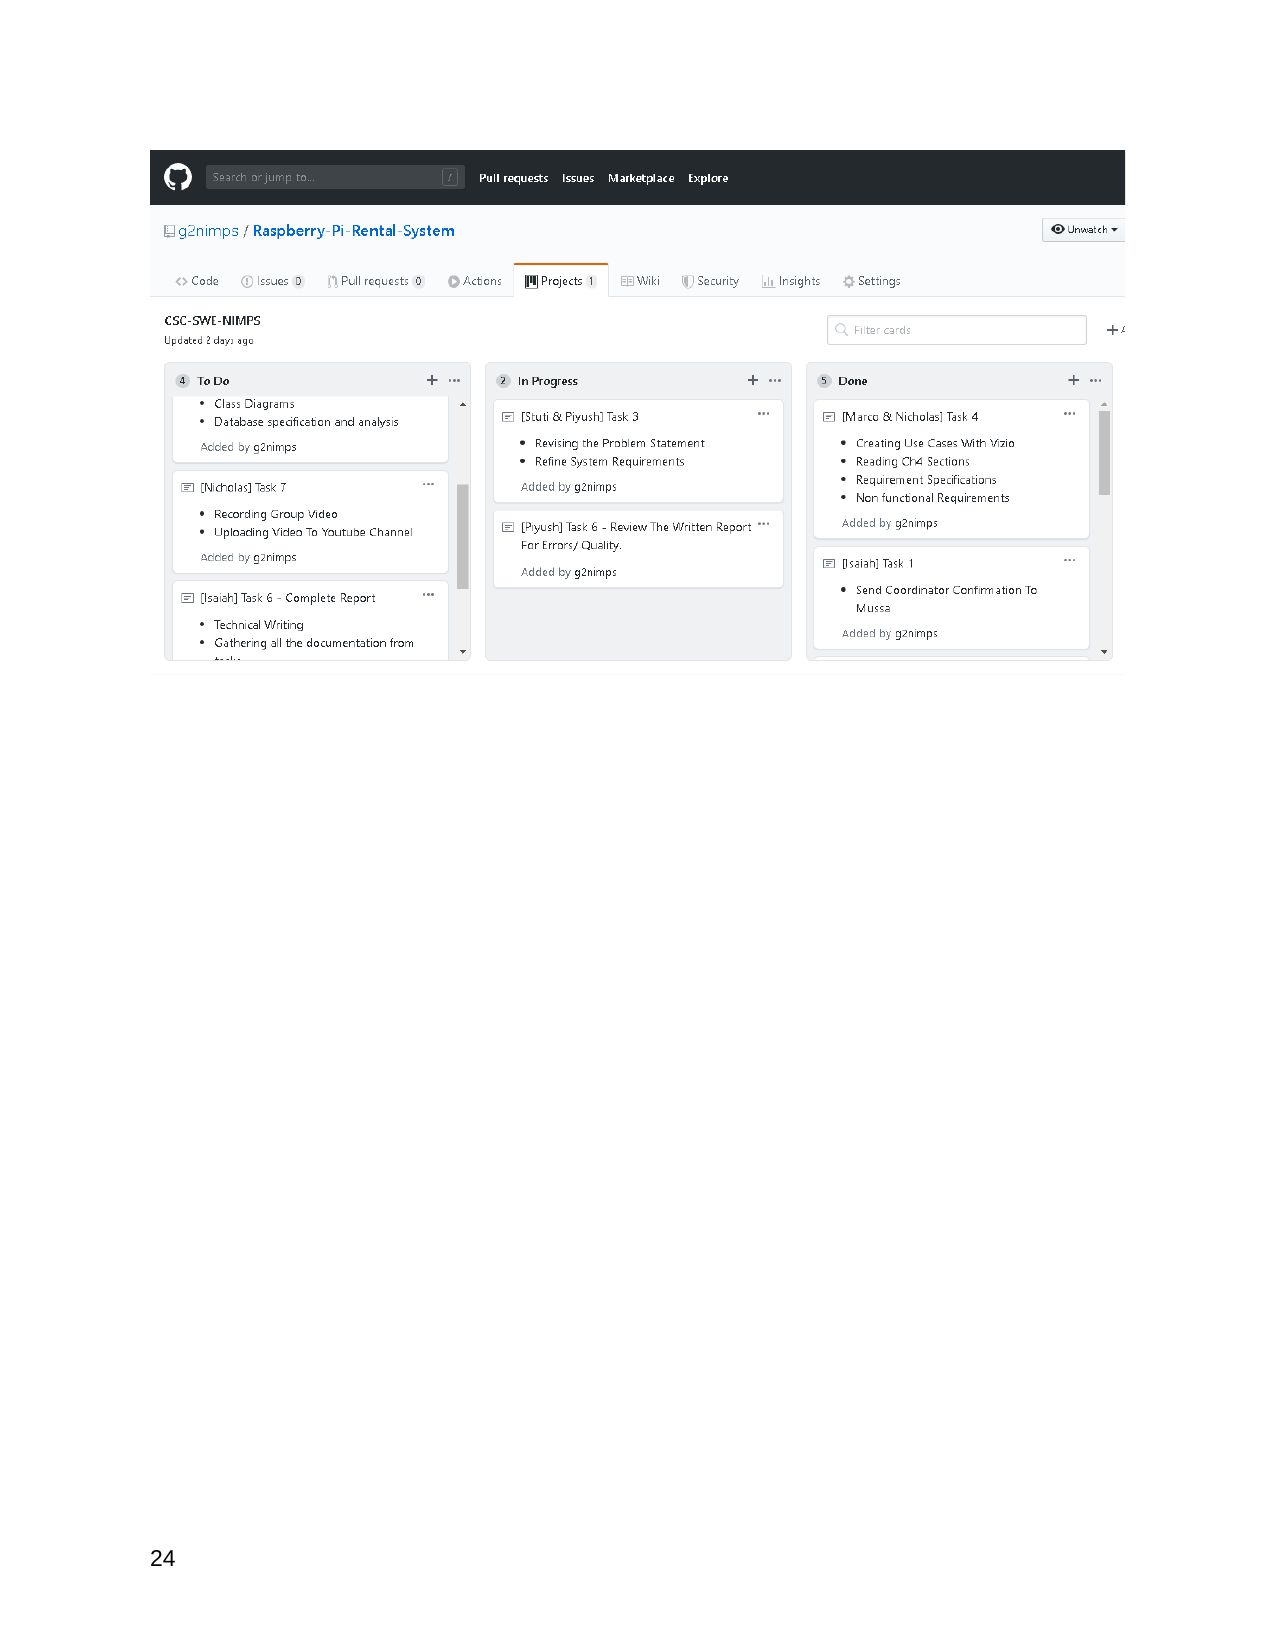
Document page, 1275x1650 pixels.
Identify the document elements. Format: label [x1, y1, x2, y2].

picture [150, 150, 1125, 675]
